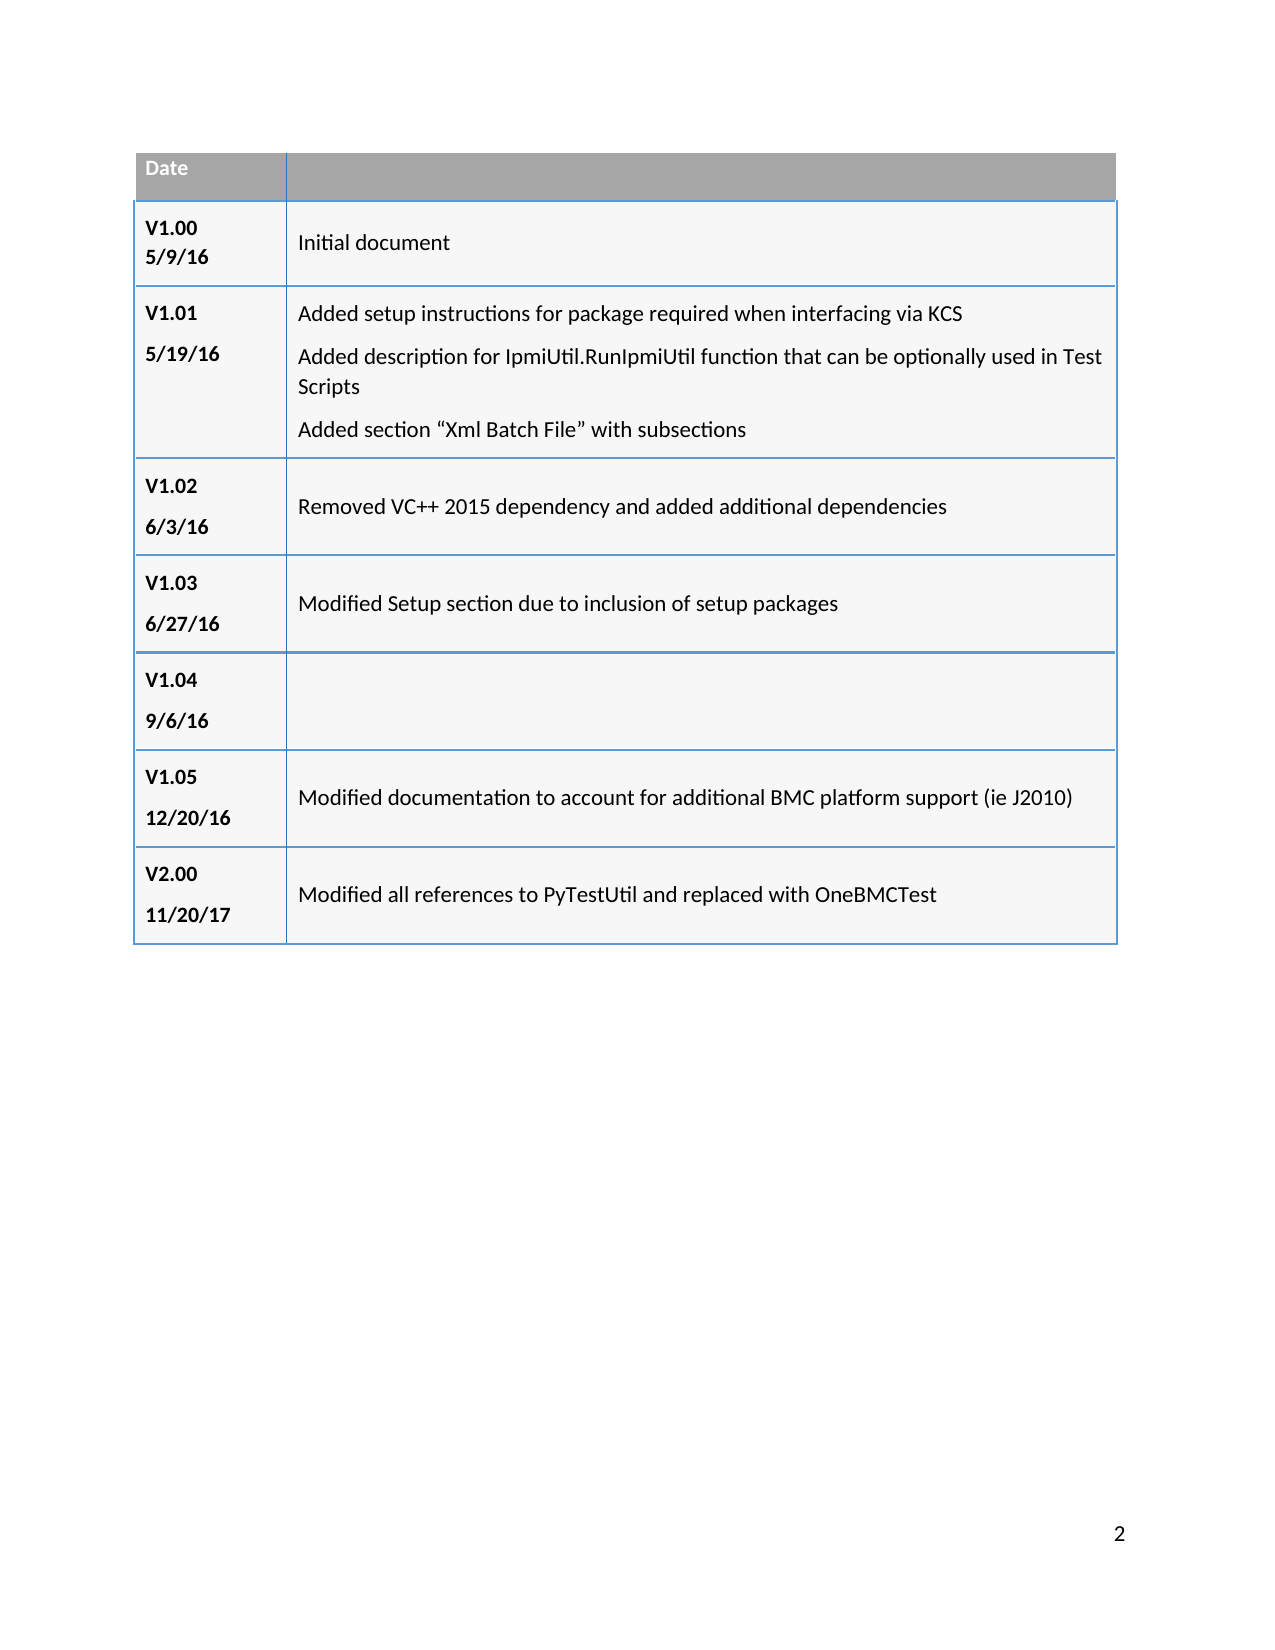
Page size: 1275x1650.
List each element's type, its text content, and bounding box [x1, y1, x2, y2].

table_cell V2.00 11/20/17 [135, 846, 286, 943]
table_cell V1.05 12/20/16 [135, 749, 286, 846]
table_cell Modified Setup section due to inclusion of setup packages [287, 554, 1116, 651]
table_cell Removed VC++ 2015 dependency and added additional dependencies [287, 457, 1116, 554]
table_header Revision/ Date [136, 153, 286, 200]
table_cell V1.00 5/9/16 [135, 202, 286, 284]
table_cell V1.01 5/19/16 [135, 285, 286, 457]
table_cell V1.03 6/27/16 [135, 554, 286, 651]
table_cell Modified all references to PyTestUtil and replaced with OneBMCTest [287, 846, 1116, 943]
table_cell Added setup instructions for package required when interfacing via KCS Added description for IpmiUtil.RunIpmiUtil function that can be optionally used in Test Scripts Added section “Xml Batch File” with subsections [287, 285, 1116, 457]
table_cell Modified documentation to account for additional BMC platform support (ie J2010) [287, 749, 1116, 846]
table_cell V1.04 9/6/16 [135, 651, 286, 748]
table_cell V1.02 6/3/16 [135, 457, 286, 554]
table_cell Initial document [287, 200, 1116, 284]
table_header Notes [287, 153, 1116, 200]
table_cell [287, 651, 1116, 748]
